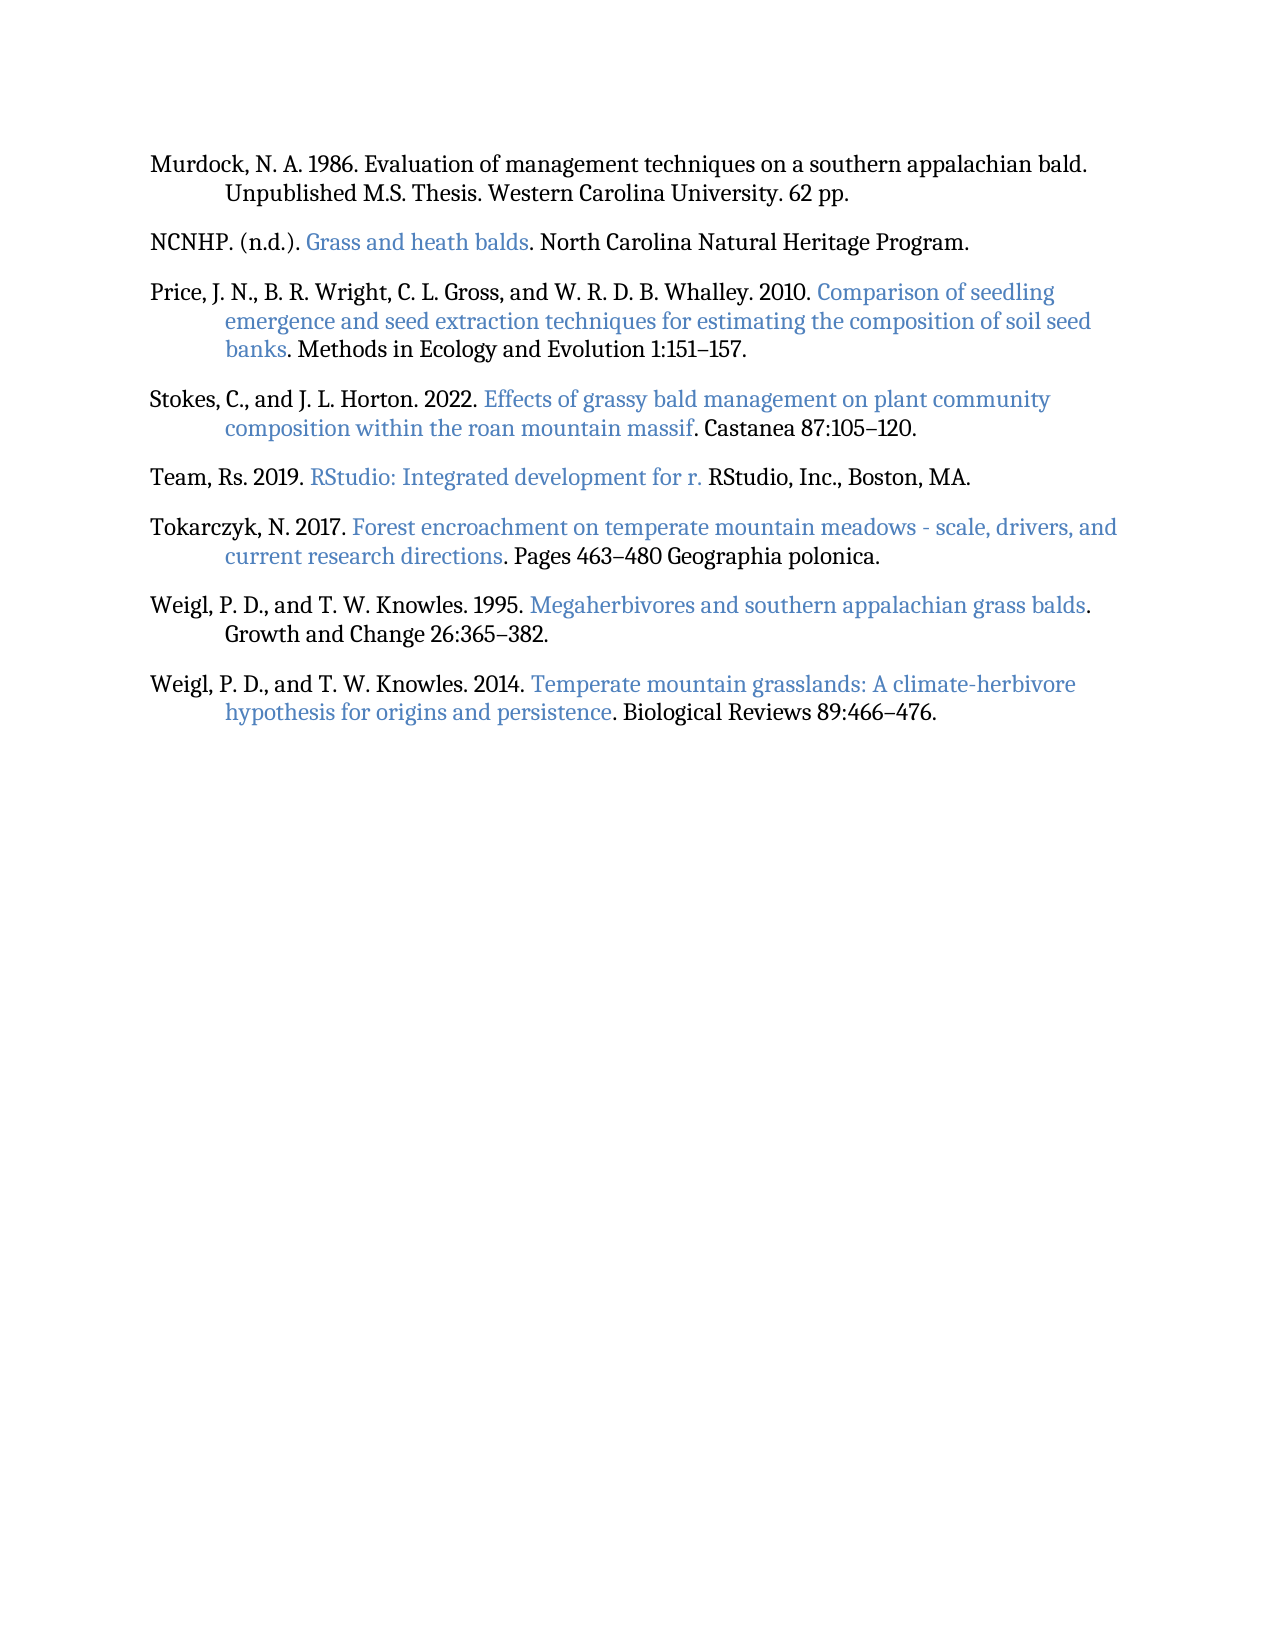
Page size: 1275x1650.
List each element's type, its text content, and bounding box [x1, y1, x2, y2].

text Tokarczyk, N. 2017. Forest encroachment on temperate mountain meadows - scale, drivers, and current research directions. Pages 463–480 Geographia polonica. [150, 513, 1125, 570]
text Team, Rs. 2019. RStudio: Integrated development for r. RStudio, Inc., Boston, MA. [150, 463, 1125, 492]
text Weigl, P. D., and T. W. Knowles. 1995. Megaherbivores and southern appalachian grass balds. Growth and Change 26:365–382. [150, 591, 1125, 649]
text NCNHP. (n.d.). Grass and heath balds. North Carolina Natural Heritage Program. [150, 228, 1125, 257]
text Price, J. N., B. R. Wright, C. L. Gross, and W. R. D. B. Whalley. 2010. Comparison of seedling emergence and seed extraction techniques for estimating the composition of soil seed banks. Methods in Ecology and Evolution 1:151–157. [150, 278, 1125, 364]
text Weigl, P. D., and T. W. Knowles. 2014. Temperate mountain grasslands: A climate-herbivore hypothesis for origins and persistence. Biological Reviews 89:466–476. [150, 669, 1125, 727]
text Murdock, N. A. 1986. Evaluation of management techniques on a southern appalachian bald. Unpublished M.S. Thesis. Western Carolina University. 62 pp. [150, 150, 1125, 207]
text Stokes, C., and J. L. Horton. 2022. Effects of grassy bald management on plant community composition within the roan mountain massif. Castanea 87:105–120. [150, 385, 1125, 442]
